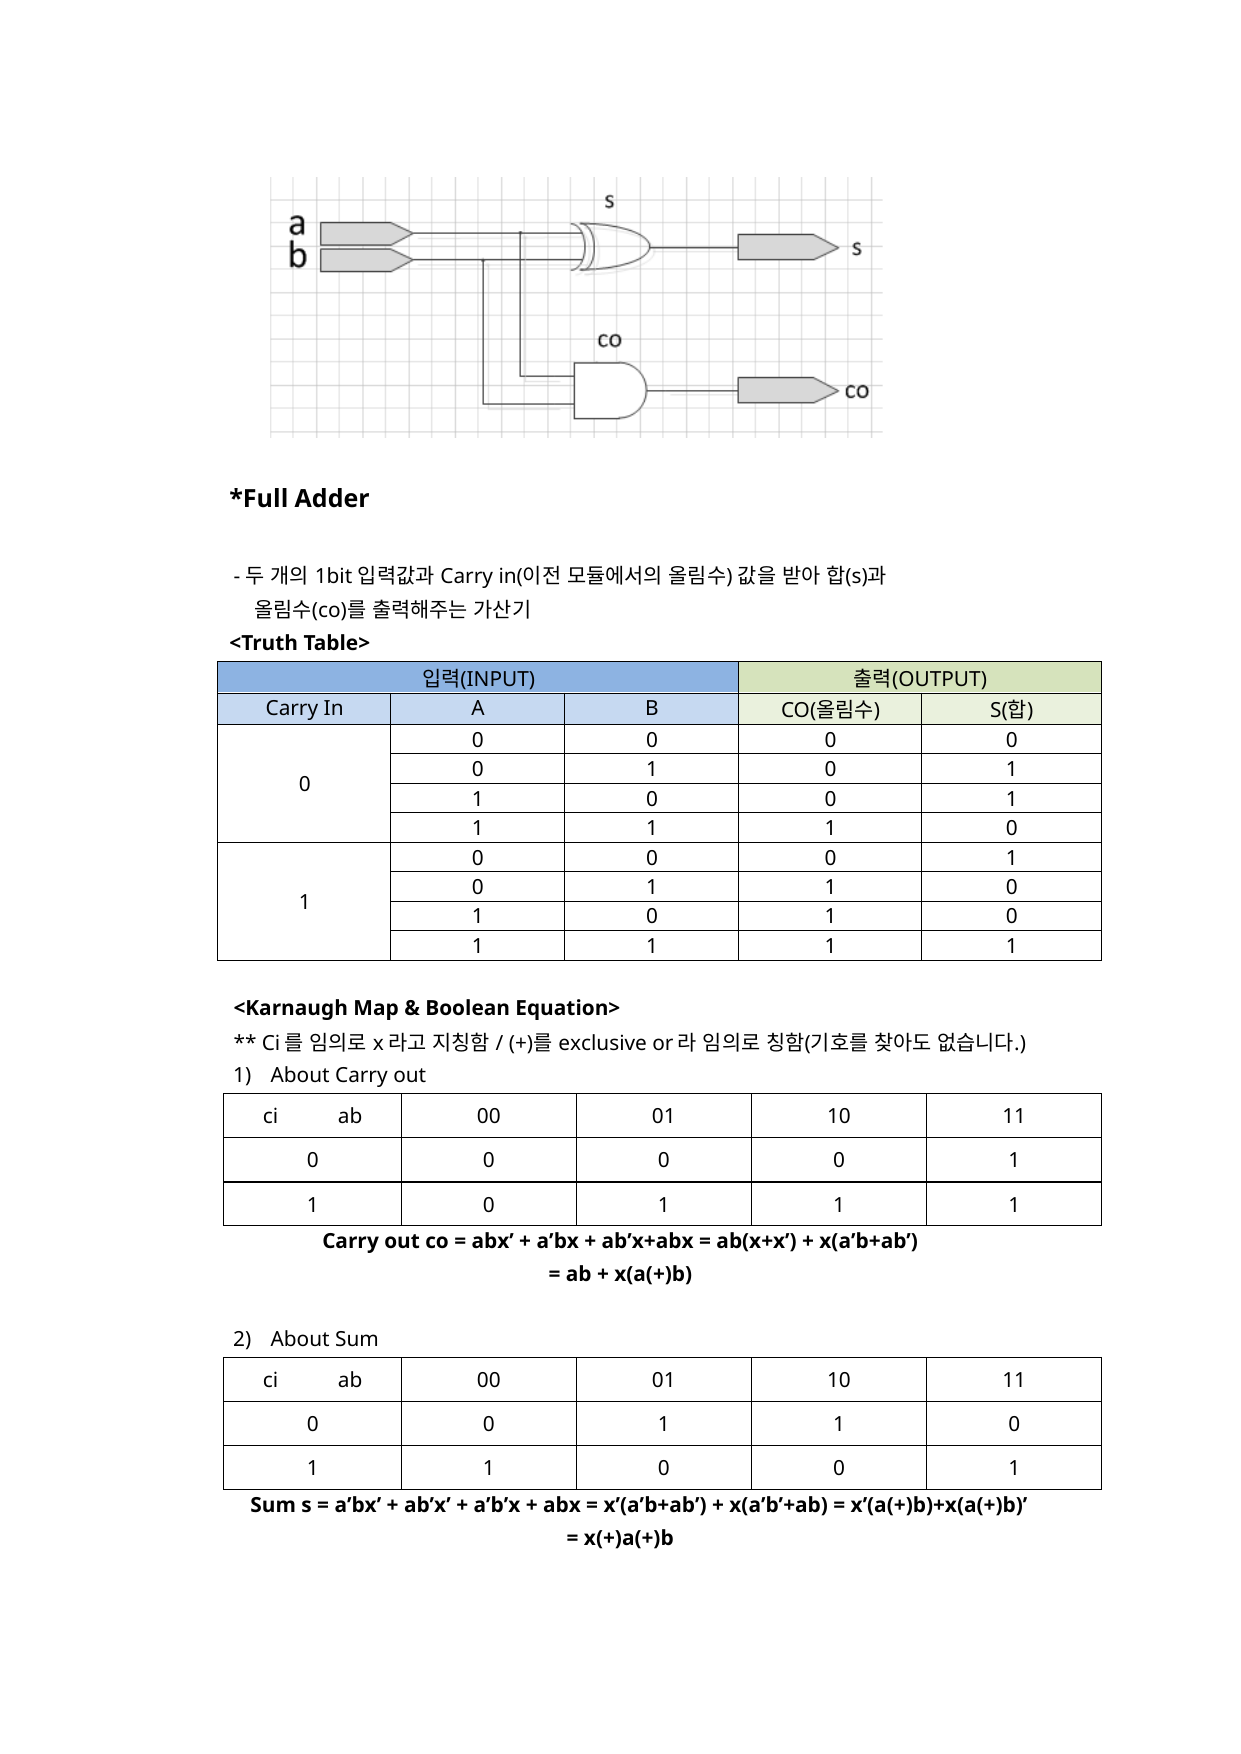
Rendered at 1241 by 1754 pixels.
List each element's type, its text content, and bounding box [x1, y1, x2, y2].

table_header 입력(INPUT) [218, 662, 738, 692]
table_cell 0 [922, 902, 1101, 930]
table_cell 1 [752, 1402, 926, 1445]
table_cell 0 [927, 1402, 1101, 1445]
table_cell Carry In [218, 694, 390, 724]
table_cell 1 [922, 843, 1101, 871]
table_cell 1 [402, 1446, 576, 1489]
list About Carry out [233, 1061, 1090, 1089]
table_header 01 [577, 1358, 751, 1401]
table_header 00 [402, 1094, 576, 1137]
table_cell S(합) [922, 694, 1101, 724]
table_cell 1 [224, 1446, 401, 1489]
table_cell 1 [577, 1402, 751, 1445]
table_cell 1 [927, 1138, 1101, 1181]
table_cell 0 [752, 1446, 926, 1489]
table_cell 1 [577, 1183, 751, 1225]
table_cell 1 [739, 931, 921, 959]
table_header 11 [927, 1358, 1101, 1401]
table_cell 0 [565, 725, 738, 753]
table_cell 0 [739, 754, 921, 783]
table_header 출력(OUTPUT) [739, 662, 1101, 692]
picture [270, 177, 883, 438]
table_cell 1 [752, 1183, 926, 1225]
table_cell 1 [565, 931, 738, 959]
table_cell 1 [739, 813, 921, 842]
text 올림수(co)를 출력해주는 가산기 [254, 594, 1090, 624]
table_cell B [565, 694, 738, 724]
table_header 10 [752, 1358, 926, 1401]
table_cell 1 [565, 813, 738, 842]
text *Full Adder [229, 481, 1090, 514]
table_cell 1 [218, 843, 390, 959]
table_header ci ab [224, 1358, 401, 1401]
table_cell 0 [577, 1446, 751, 1489]
table_cell 0 [402, 1138, 576, 1181]
text Carry out co = abx’ + a’bx + ab’x+abx = ab(x+x’) + x(a’b+ab’) [150, 1226, 1090, 1255]
table_cell 1 [565, 754, 738, 783]
table_cell 1 [391, 902, 564, 930]
table_cell 0 [922, 813, 1101, 842]
table_cell 1 [739, 872, 921, 901]
table_cell 0 [922, 872, 1101, 901]
table_cell 0 [577, 1138, 751, 1181]
table_cell 0 [922, 725, 1101, 753]
table_header ci ab [224, 1094, 401, 1137]
table_cell 1 [565, 872, 738, 901]
table_header 10 [752, 1094, 926, 1137]
table_cell 1 [927, 1446, 1101, 1489]
table_cell 1 [391, 931, 564, 959]
text ** Ci를 임의로 x라고 지칭함 / (+)를 exclusive or라 임의로 칭함(기호를 찾아도 없습니다.) [150, 1026, 1090, 1056]
table_cell 0 [565, 784, 738, 812]
table_cell 1 [922, 754, 1101, 783]
table_cell 0 [752, 1138, 926, 1181]
table_cell 0 [739, 784, 921, 812]
text = x(+)a(+)b [150, 1523, 1090, 1551]
text Sum s = a’bx’ + ab’x’ + a’b’x + abx = x’(a’b+ab’) + x(a’b’+ab) = x’(a(+)b)+x(a(+)b)’ [150, 1490, 1090, 1518]
table_header 11 [927, 1094, 1101, 1137]
text <Karnaugh Map & Boolean Equation> [150, 993, 1090, 1022]
table_cell 0 [739, 725, 921, 753]
table_cell 0 [739, 843, 921, 871]
table_header 00 [402, 1358, 576, 1401]
table_header 01 [577, 1094, 751, 1137]
table_cell 1 [739, 902, 921, 930]
table_cell 0 [391, 725, 564, 753]
table_cell CO(올림수) [739, 694, 921, 724]
table_cell 0 [402, 1402, 576, 1445]
table_cell 1 [224, 1183, 401, 1225]
table_cell 0 [391, 872, 564, 901]
table_cell 0 [391, 843, 564, 871]
table_cell 0 [218, 725, 390, 842]
text = ab + x(a(+)b) [150, 1259, 1090, 1287]
table_cell 0 [565, 843, 738, 871]
table_cell 0 [224, 1138, 401, 1181]
text - 두 개의 1bit 입력값과 Carry in(이전 모듈에서의 올림수) 값을 받아 합(s)과 [233, 559, 1090, 589]
table_cell 1 [922, 784, 1101, 812]
table_cell 0 [391, 754, 564, 783]
table_cell 1 [391, 784, 564, 812]
table_cell 1 [922, 931, 1101, 959]
table_cell A [391, 694, 564, 724]
table_cell 0 [402, 1183, 576, 1225]
list <Truth Table> [229, 628, 1090, 657]
table_cell 1 [391, 813, 564, 842]
list About Sum [233, 1324, 1090, 1353]
table_cell 0 [565, 902, 738, 930]
table_cell 1 [927, 1183, 1101, 1225]
table_cell 0 [224, 1402, 401, 1445]
